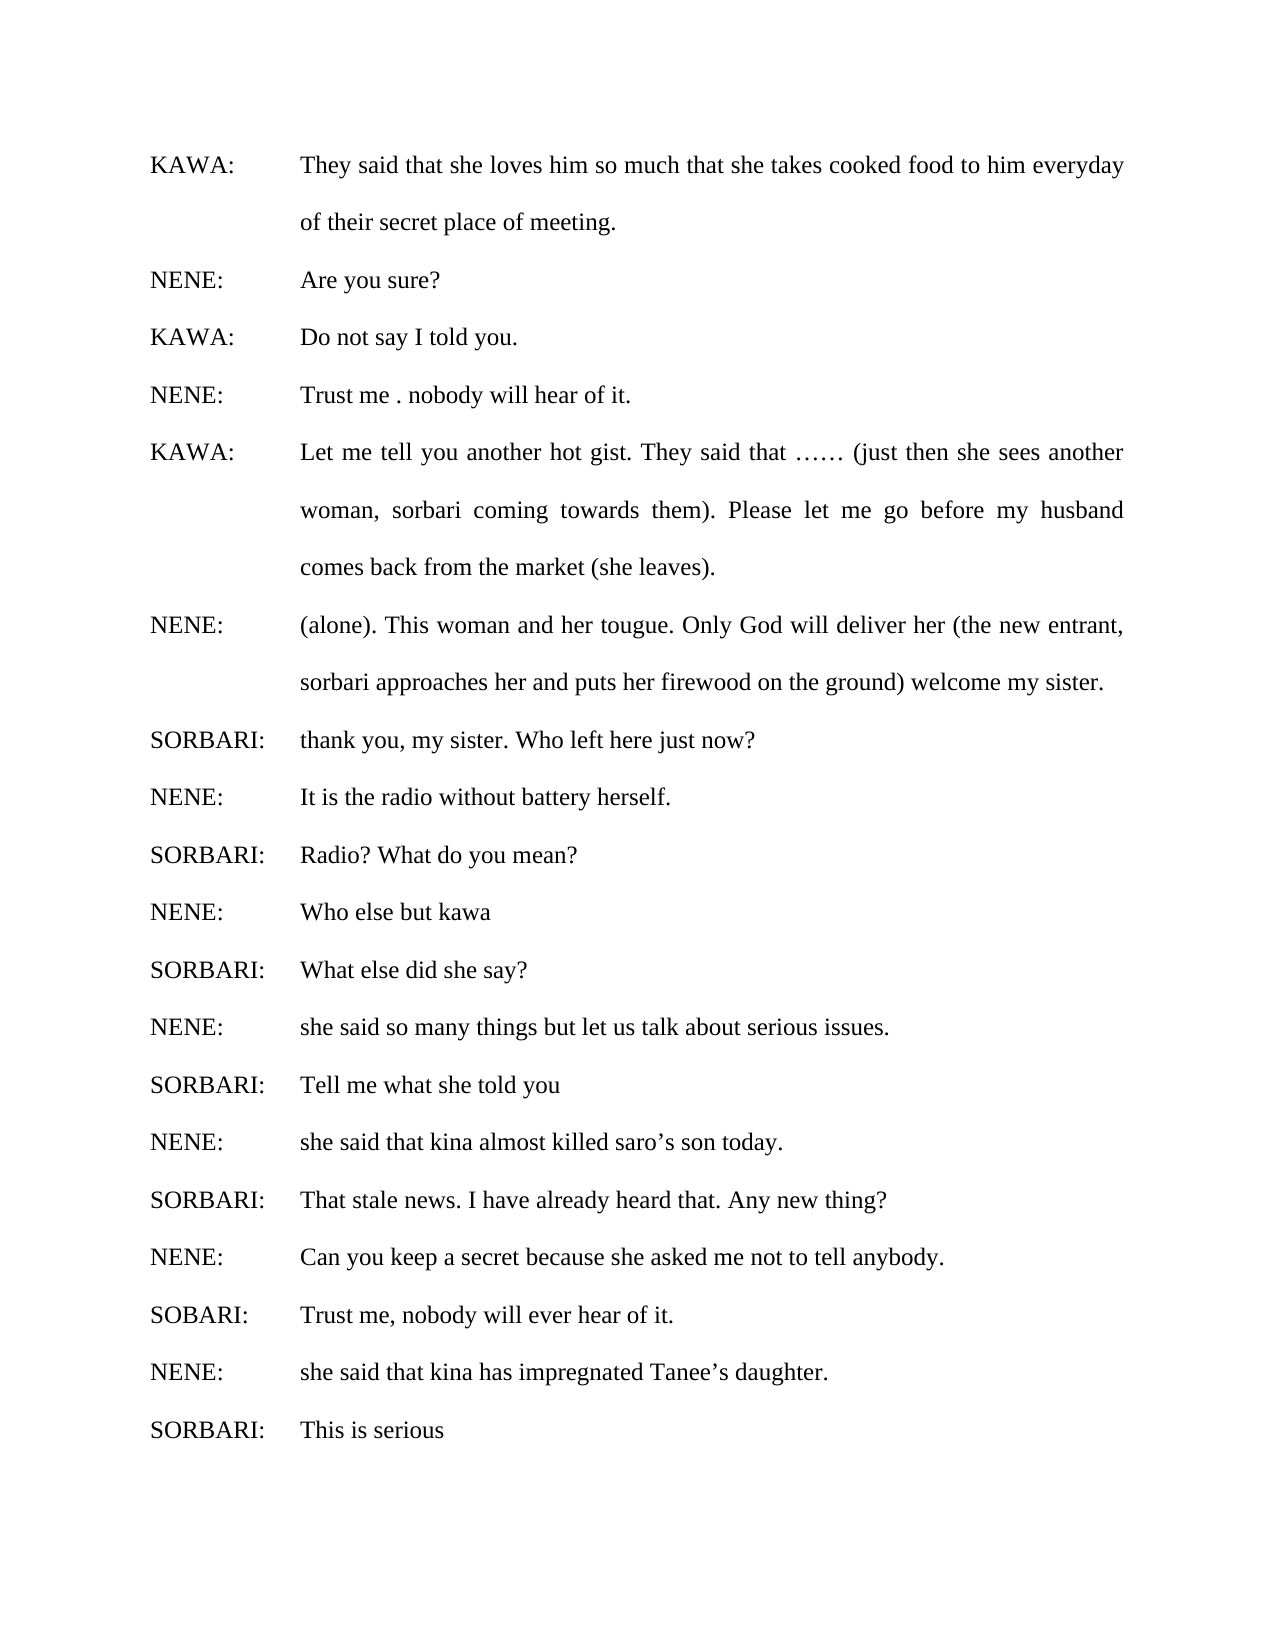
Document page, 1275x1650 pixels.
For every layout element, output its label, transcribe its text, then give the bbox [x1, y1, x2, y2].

text KAWA: They said that she loves him so much that she takes cooked food to him everyday of their secret place of meeting. [150, 150, 1125, 236]
text NENE: Who else but kawa [150, 897, 1125, 926]
text SORBARI: This is serious [150, 1415, 1125, 1444]
text SORBARI: What else did she say? [150, 955, 1125, 984]
text NENE: Can you keep a secret because she asked me not to tell anybody. [150, 1242, 1125, 1271]
text NENE: she said that kina has impregnated Tanee’s daughter. [150, 1357, 1125, 1386]
text SORBARI: thank you, my sister. Who left here just now? [150, 725, 1125, 754]
text SORBARI: That stale news. I have already heard that. Any new thing? [150, 1185, 1125, 1214]
text NENE: Are you sure? [150, 265, 1125, 294]
text SOBARI: Trust me, nobody will ever hear of it. [150, 1300, 1125, 1329]
text SORBARI: Radio? What do you mean? [150, 840, 1125, 869]
text NENE: she said so many things but let us talk about serious issues. [150, 1012, 1125, 1041]
text KAWA: Do not say I told you. [150, 322, 1125, 351]
text NENE: Trust me . nobody will hear of it. [150, 380, 1125, 409]
text KAWA: Let me tell you another hot gist. They said that …… (just then she sees another woman, sorbari coming towards them). Please let me go before my husband comes back from the market (she leaves). [150, 437, 1125, 581]
text NENE: It is the radio without battery herself. [150, 782, 1125, 811]
text SORBARI: Tell me what she told you [150, 1070, 1125, 1099]
text NENE: she said that kina almost killed saro’s son today. [150, 1127, 1125, 1156]
text NENE: (alone). This woman and her tougue. Only God will deliver her (the new entrant, sorbari approaches her and puts her firewood on the ground) welcome my sister. [150, 610, 1125, 696]
